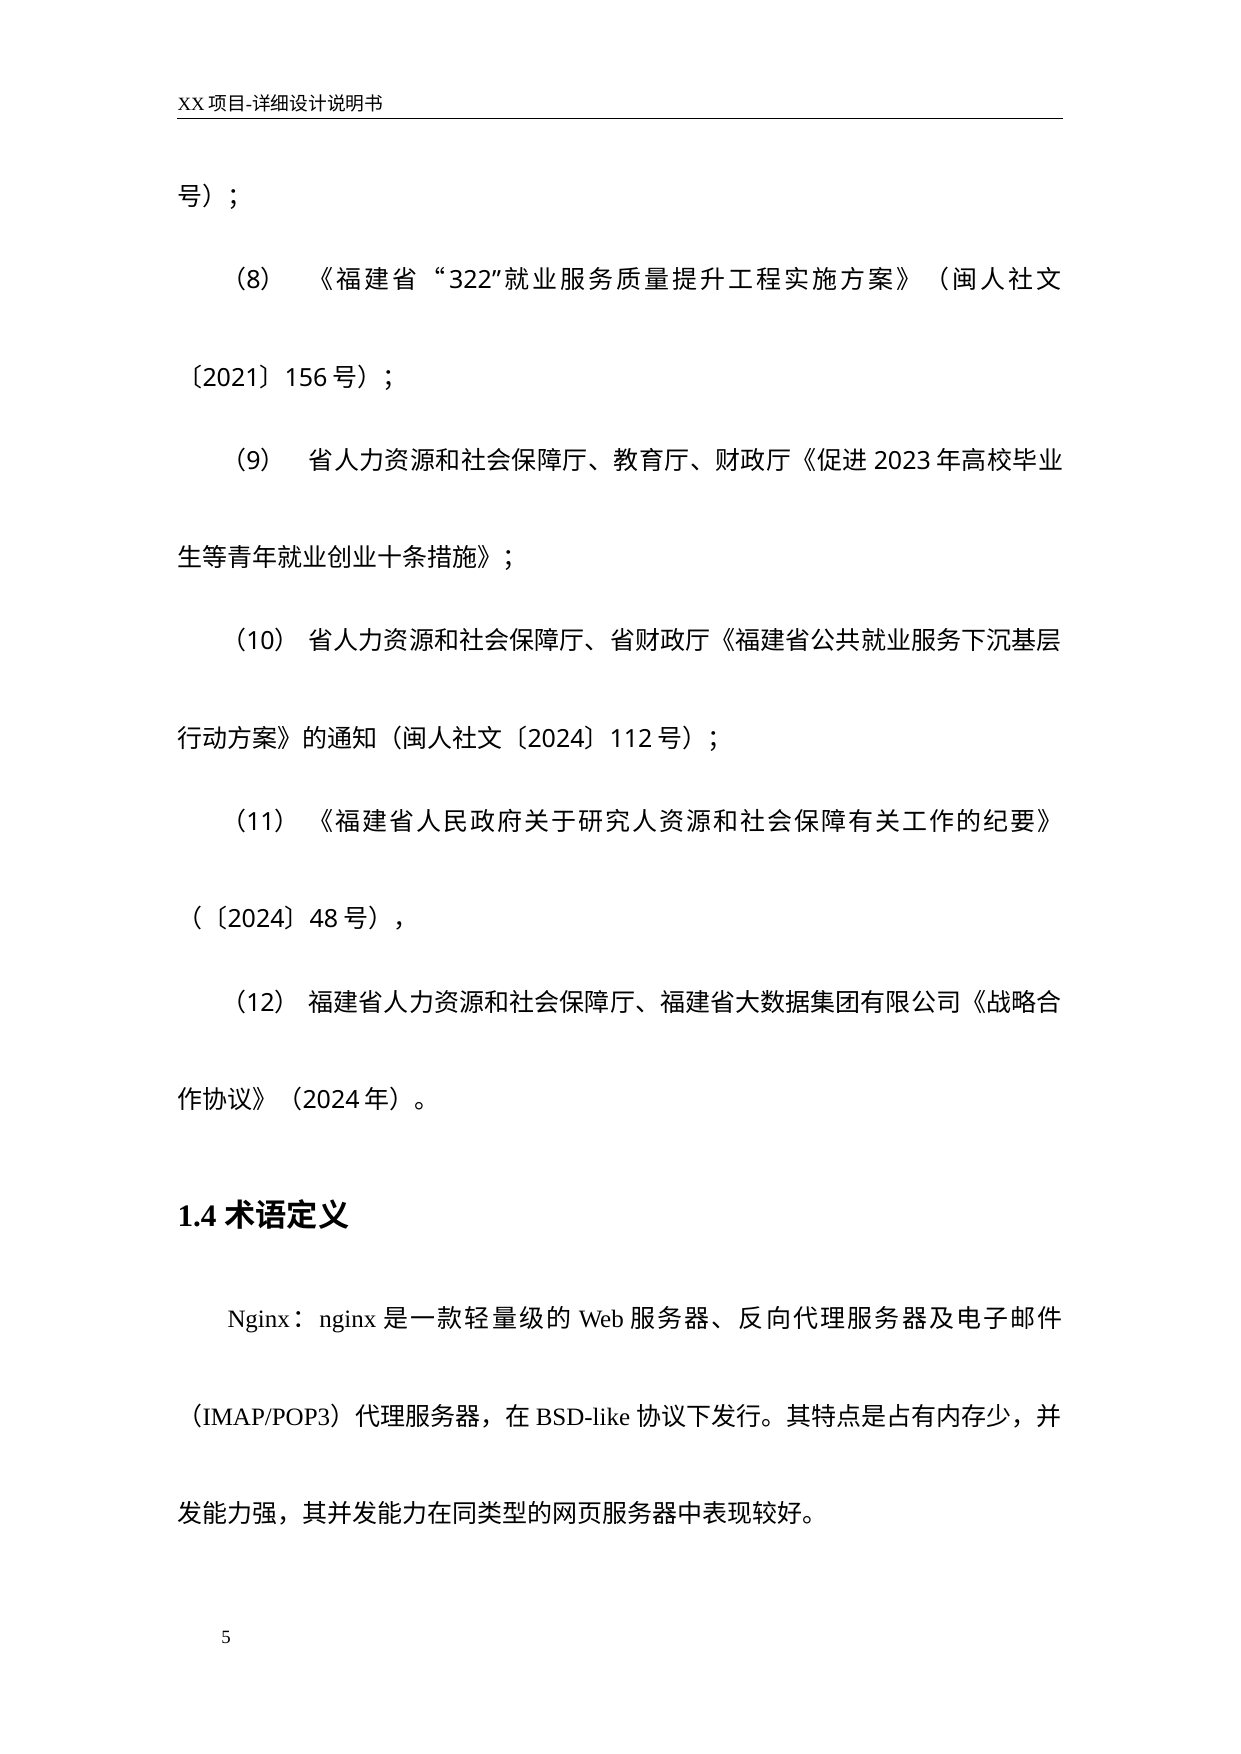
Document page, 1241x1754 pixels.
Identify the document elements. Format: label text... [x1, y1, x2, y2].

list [177, 162, 1063, 227]
list 省人力资源和社会保障厅、省财政厅《福建省公共就业服务下沉基层行动方案》的通知（闽人社文〔2024〕112号）； [177, 606, 1063, 769]
list 《福建省人民政府关于研究人资源和社会保障有关工作的纪要》（〔2024〕48号）， [177, 787, 1063, 949]
text Nginx：nginx是一款轻量级的Web 服务器、反向代理服务器及电子邮件（IMAP/POP3）代理服务器，在BSD-like 协议下发行。其特点是占有内存少，并发能力强，其并发能力在同类型的网页服务器中表现较好。 [177, 1284, 1063, 1544]
list 福建省人力资源和社会保障厅、福建省大数据集团有限公司《战略合作协议》（2024年）。 [177, 968, 1063, 1130]
list 省人力资源和社会保障厅、教育厅、财政厅《促进2023年高校毕业生等青年就业创业十条措施》； [177, 426, 1063, 588]
subtitle 术语定义 [177, 1181, 1063, 1246]
list 《福建省“322”就业服务质量提升工程实施方案》（闽人社文〔2021〕156号）； [177, 245, 1063, 408]
